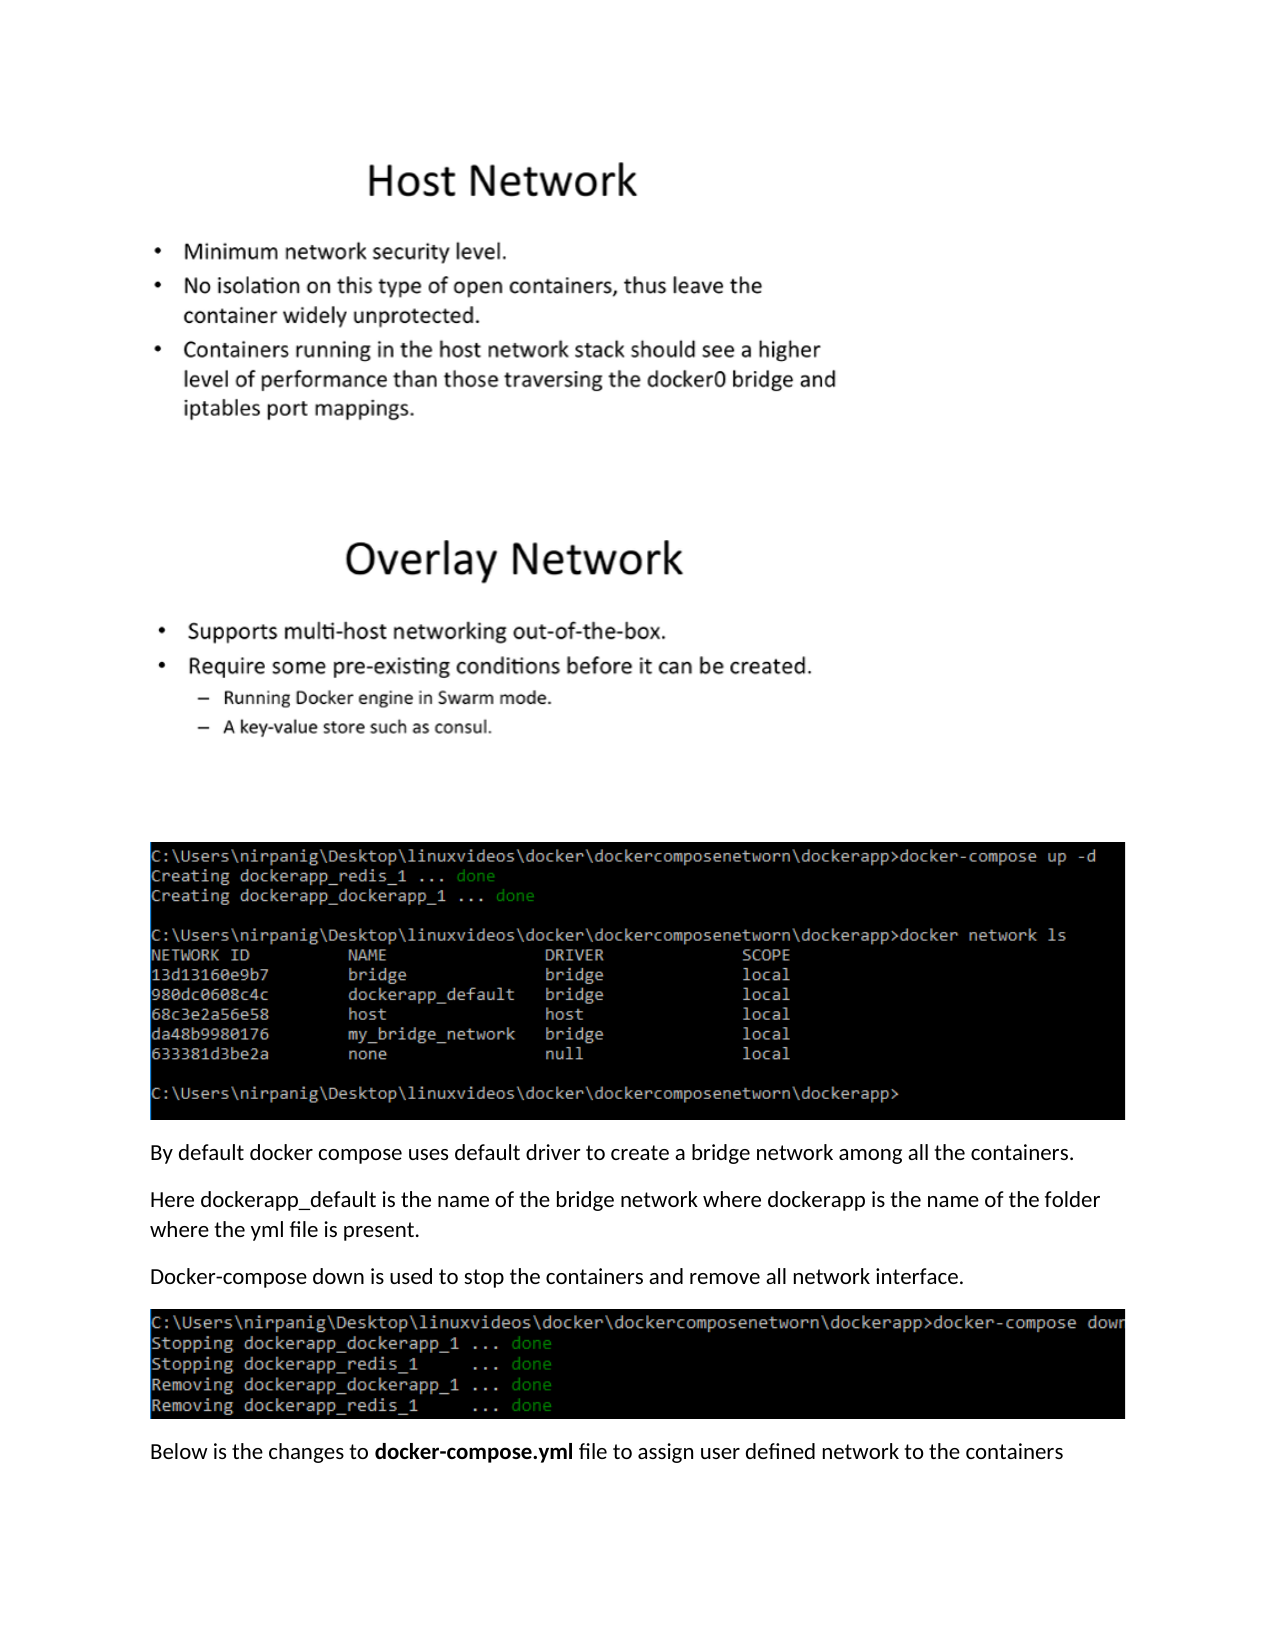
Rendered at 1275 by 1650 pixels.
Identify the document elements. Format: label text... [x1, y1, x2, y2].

text Docker-compose down is used to stop the containers and remove all network interface. [150, 1262, 1125, 1290]
picture [150, 1309, 1125, 1419]
text By default docker compose uses default driver to create a bridge network among all the containers. [150, 1138, 1125, 1166]
picture [150, 150, 851, 457]
picture [150, 842, 1125, 1120]
text Below is the changes to docker-compose.yml file to assign user defined network to the containers [150, 1437, 1125, 1465]
picture [150, 522, 843, 777]
text Here dockerapp_default is the name of the bridge network where dockerapp is the name of the folder where the yml file is present. [150, 1185, 1125, 1243]
